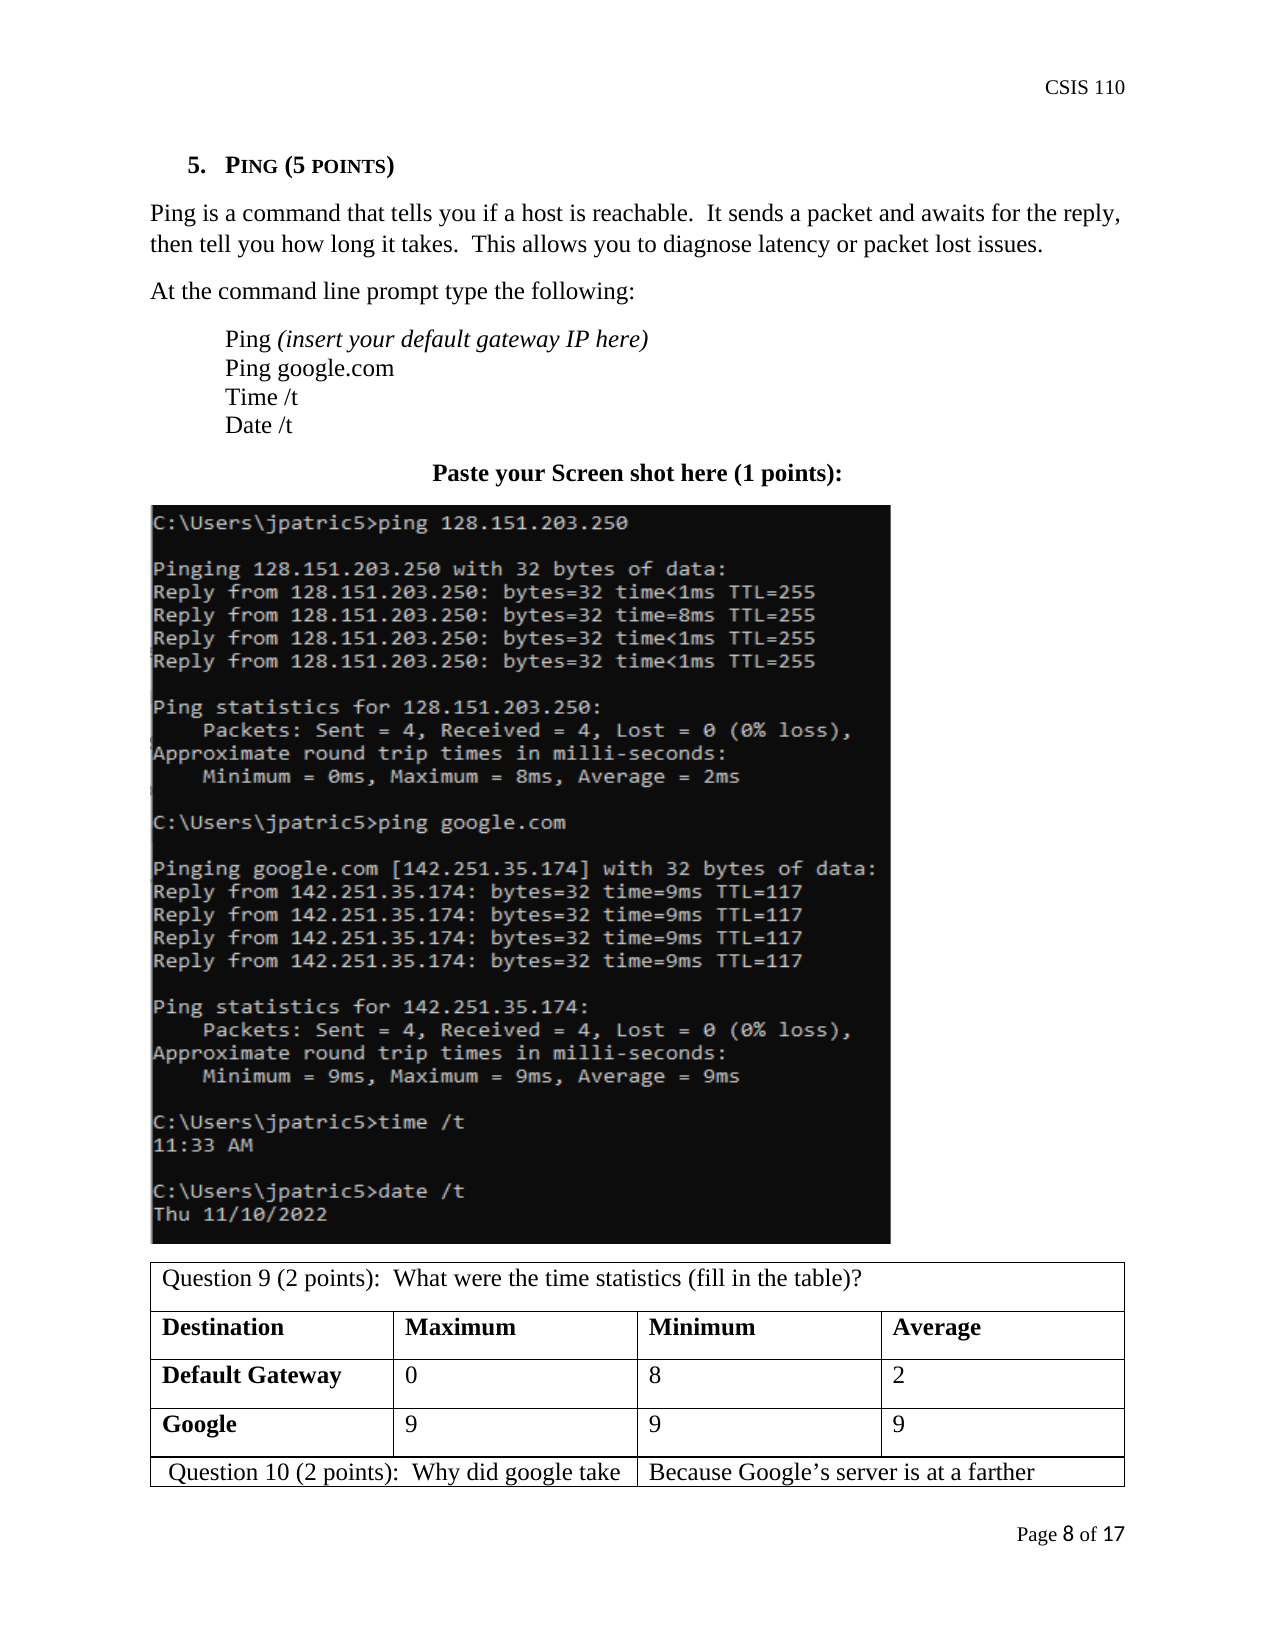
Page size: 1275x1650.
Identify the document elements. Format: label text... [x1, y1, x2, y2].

table_cell 0 [394, 1360, 637, 1408]
text Paste your Screen shot here (1 points): [150, 458, 1125, 487]
list Ping (5 points) [187, 150, 1125, 179]
picture [150, 505, 891, 1244]
text Ping google.com [225, 353, 1125, 382]
text At the command line prompt type the following: [150, 276, 1125, 305]
text Ping is a command that tells you if a host is reachable. It sends a packet and awaits for the reply, then tell you how long it takes. This allows you to diagnose latency or packet lost issues. [150, 198, 1125, 257]
table_cell 9 [394, 1409, 637, 1456]
text Ping (insert your default gateway IP here) [225, 324, 1125, 353]
table_cell Maximum [394, 1312, 637, 1359]
text Date /t [225, 410, 1125, 439]
table_cell 8 [638, 1360, 881, 1408]
table_cell 9 [638, 1409, 881, 1456]
table_cell Google [151, 1409, 393, 1456]
table_cell Destination [151, 1312, 393, 1359]
table_cell Default Gateway [151, 1360, 393, 1408]
table_cell Average [882, 1312, 1124, 1359]
table_cell 9 [882, 1409, 1124, 1456]
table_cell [151, 1458, 637, 1486]
table_cell 2 [882, 1360, 1124, 1408]
text Time /t [225, 382, 1125, 410]
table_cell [638, 1458, 1124, 1486]
table_header Question 9 (2 points): What were the time statistics (fill in the table)? [151, 1263, 1124, 1311]
table_cell Minimum [638, 1312, 881, 1359]
